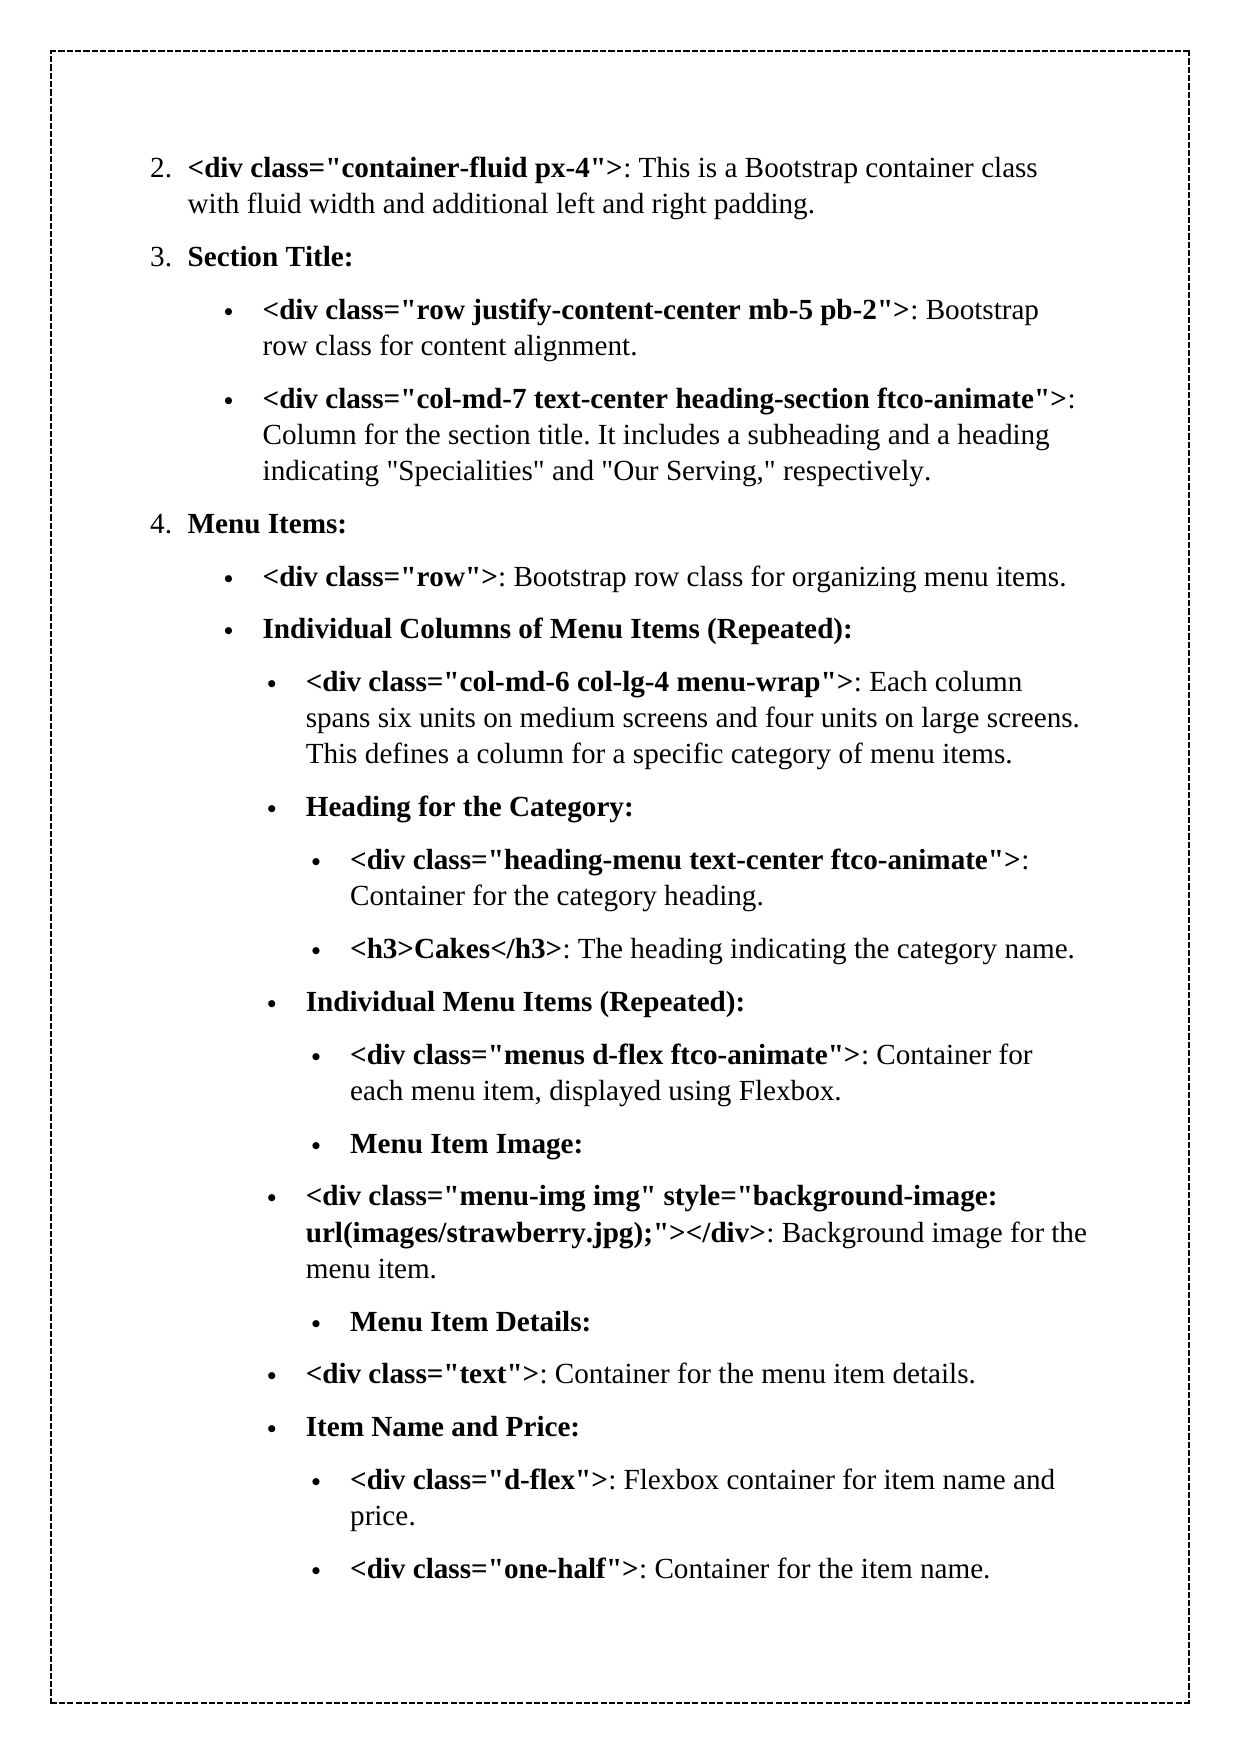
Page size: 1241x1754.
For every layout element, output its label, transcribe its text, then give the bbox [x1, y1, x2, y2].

list <div class="container-fluid px-4">: This is a Bootstrap container class with fluid width and additional left and right padding. [150, 150, 1090, 220]
list <div class="heading-menu text-center ftco-animate">: Container for the category heading. [312, 842, 1090, 912]
list <div class="col-md-7 text-center heading-section ftco-animate">: Column for the section title. It includes a subheading and a heading indicating "Specialities" and "Our Serving," respectively. [225, 381, 1090, 487]
list Menu Item Image: [312, 1126, 1090, 1159]
list <div class="d-flex">: Flexbox container for item name and price. [312, 1462, 1090, 1532]
list Menu Items: [150, 506, 1090, 539]
list <h3>Cakes</h3>: The heading indicating the category name. [312, 931, 1090, 965]
list Heading for the Category: [268, 789, 1090, 823]
list <div class="row justify-content-center mb-5 pb-2">: Bootstrap row class for content alignment. [225, 292, 1090, 361]
list Menu Item Details: [312, 1304, 1090, 1337]
list <div class="col-md-6 col-lg-4 menu-wrap">: Each column spans six units on medium screens and four units on large screens. This defines a column for a specific category of menu items. [268, 664, 1090, 770]
list <div class="menu-img img" style="background-image: url(images/strawberry.jpg);"></div>: Background image for the menu item. [268, 1178, 1090, 1284]
list <div class="row">: Bootstrap row class for organizing menu items. [225, 559, 1090, 592]
list <div class="menus d-flex ftco-animate">: Container for each menu item, displayed using Flexbox. [312, 1037, 1090, 1106]
list Individual Columns of Menu Items (Repeated): [225, 611, 1090, 645]
list Item Name and Price: [268, 1409, 1090, 1443]
list Individual Menu Items (Repeated): [268, 984, 1090, 1017]
list <div class="one-half">: Container for the item name. [312, 1551, 1090, 1584]
list Section Title: [150, 239, 1090, 272]
list <div class="text">: Container for the menu item details. [268, 1356, 1090, 1390]
